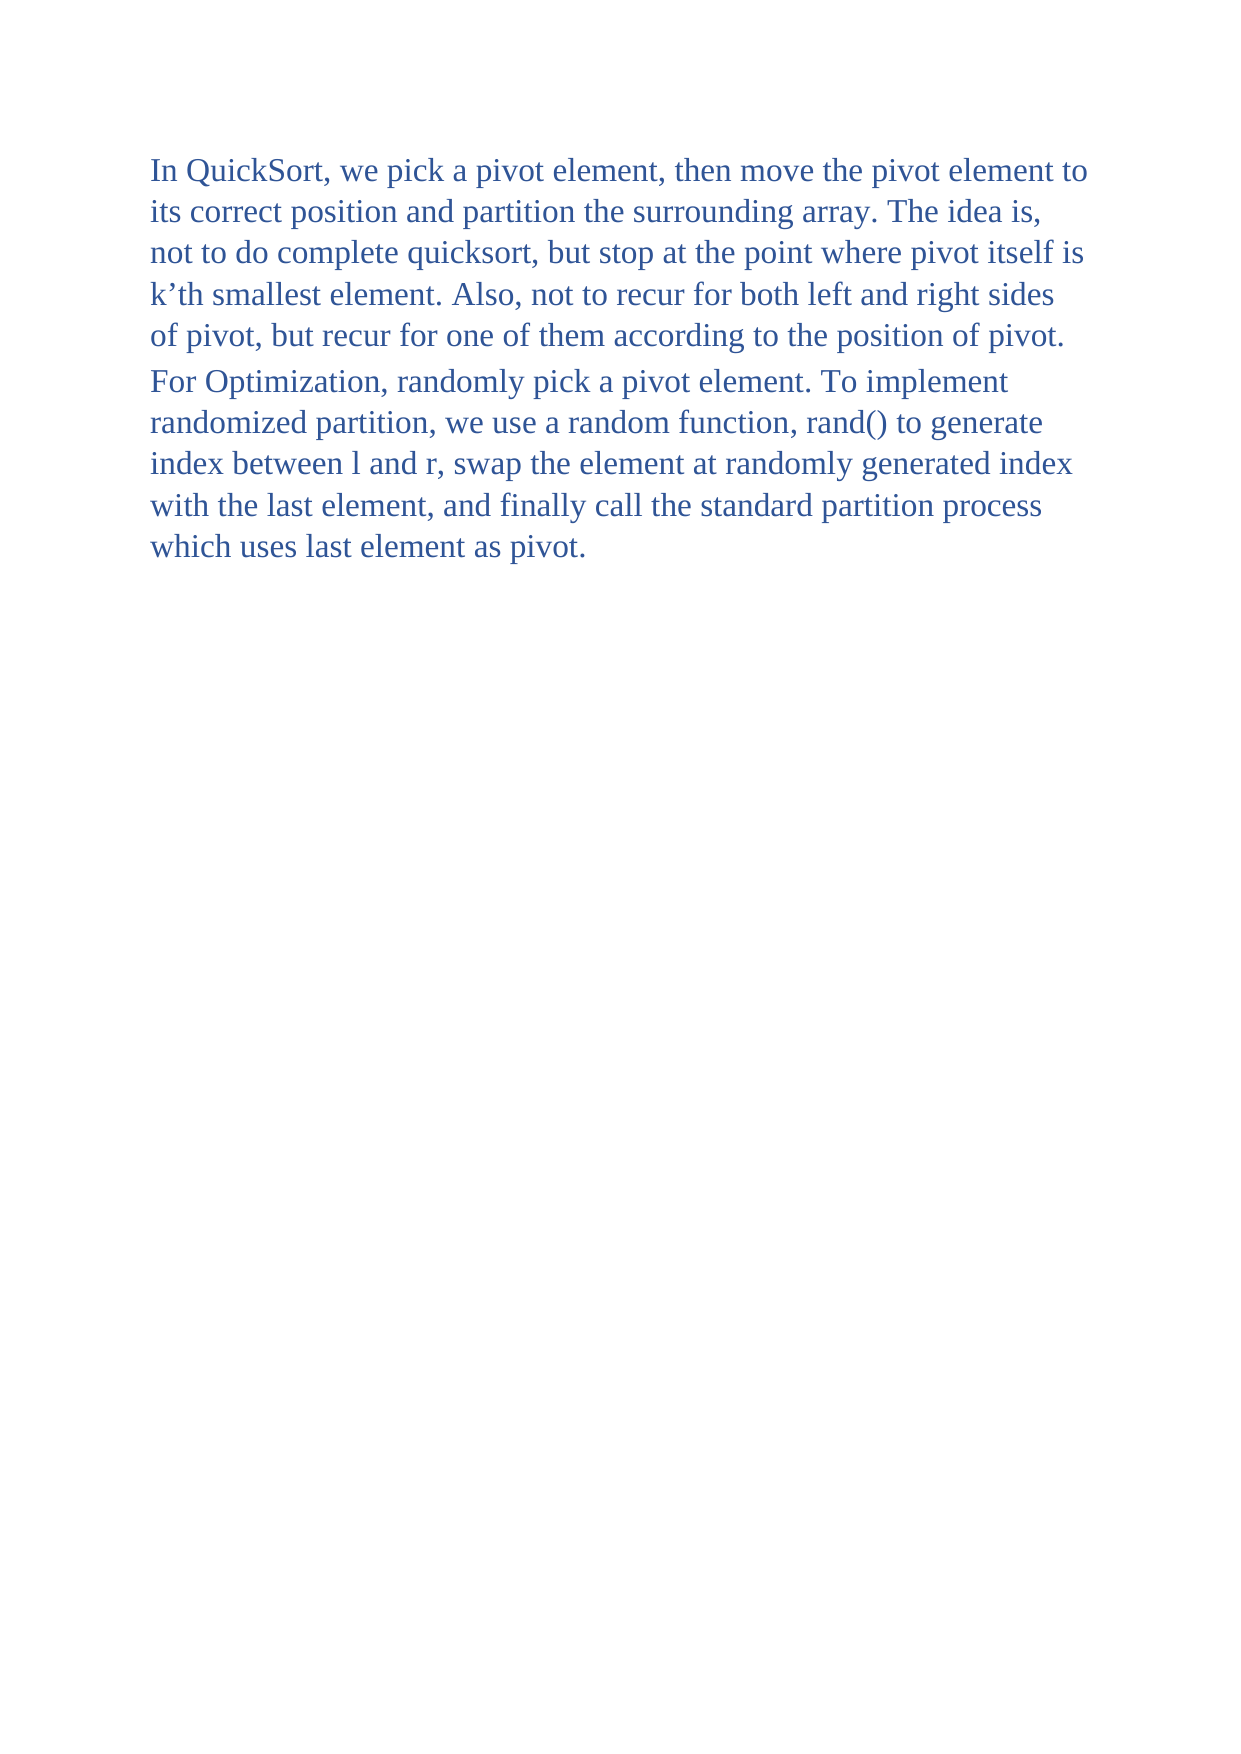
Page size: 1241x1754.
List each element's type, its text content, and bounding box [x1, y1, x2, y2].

subtitle For Optimization, randomly pick a pivot element. To implement randomized partition, we use a random function, rand() to generate index between l and r, swap the element at randomly generated index with the last element, and finally call the standard partition process which uses last element as pivot. [150, 361, 1090, 565]
subtitle In QuickSort, we pick a pivot element, then move the pivot element to its correct position and partition the surrounding array. The idea is, not to do complete quicksort, but stop at the point where pivot itself is k’th smallest element. Also, not to recur for both left and right sides of pivot, but recur for one of them according to the position of pivot. [150, 150, 1090, 354]
